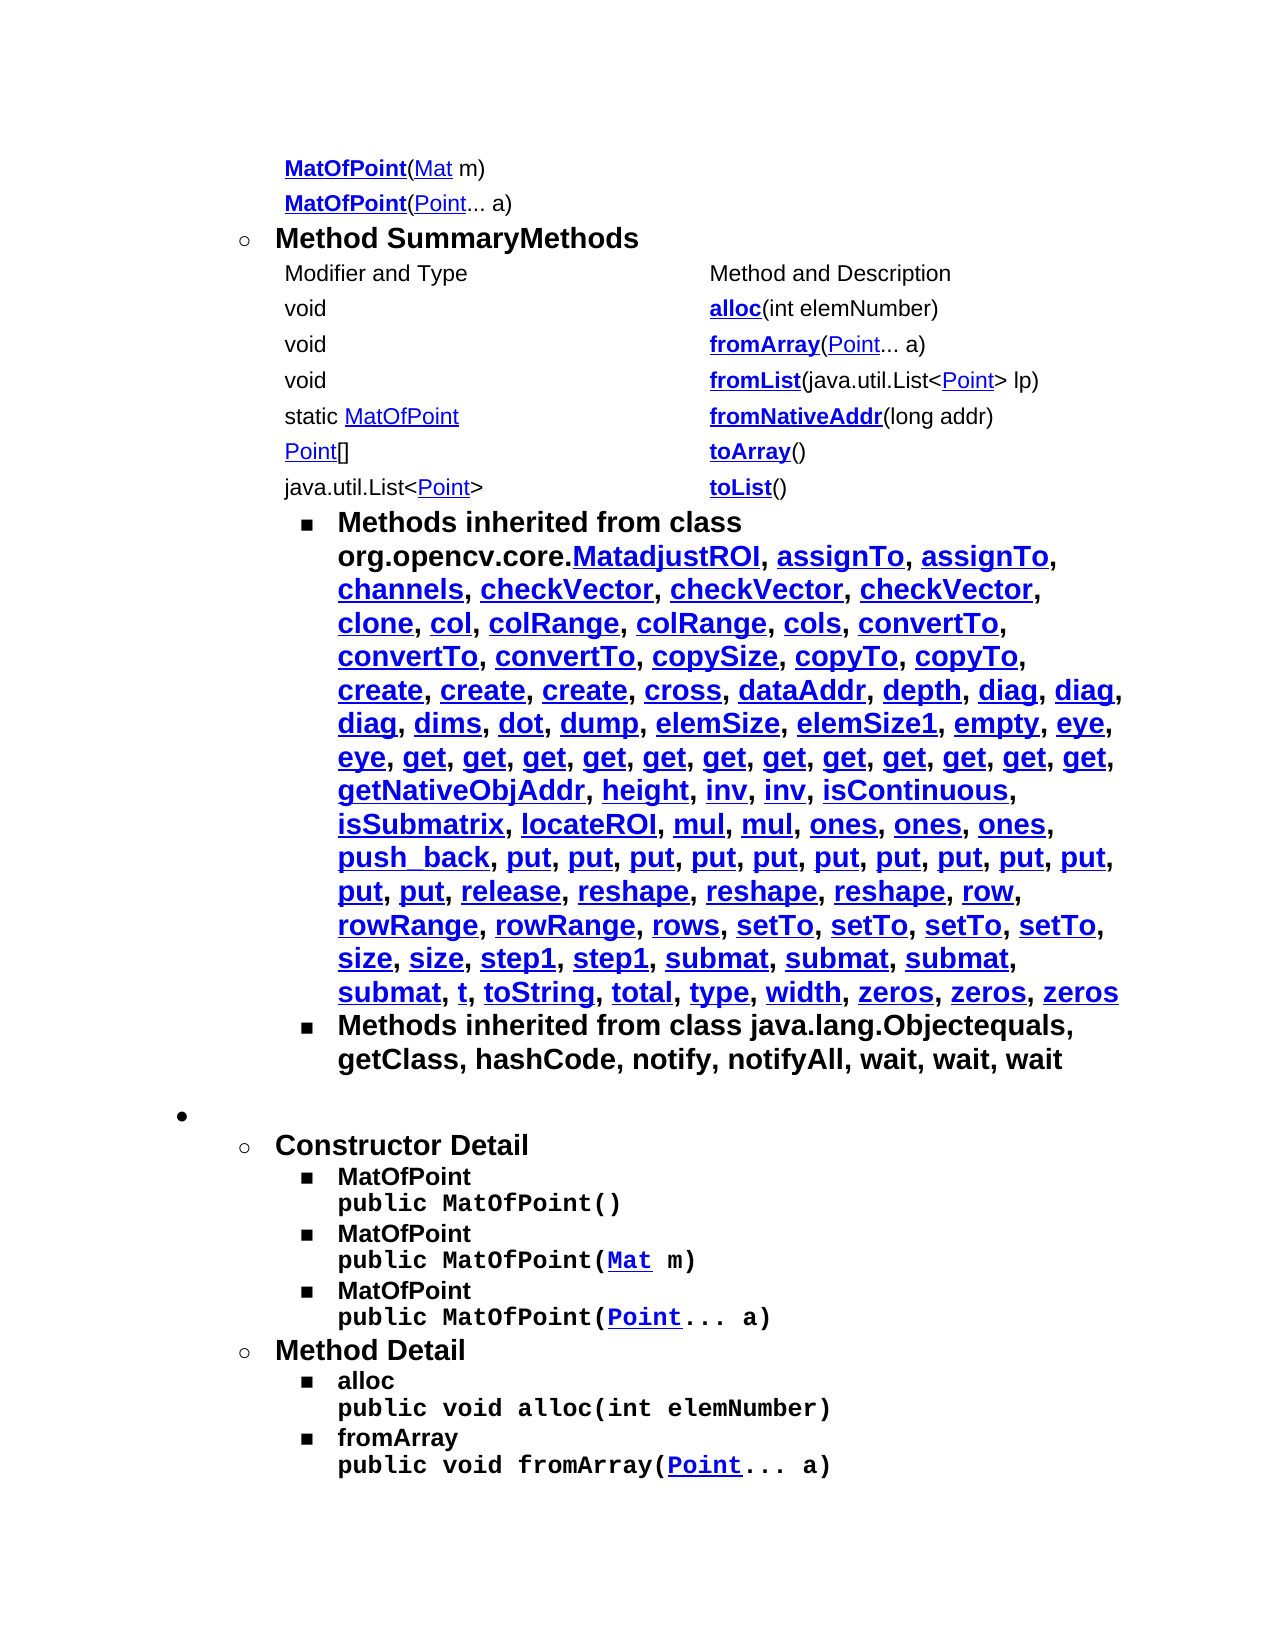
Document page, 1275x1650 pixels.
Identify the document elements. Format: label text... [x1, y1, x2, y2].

table_cell void [280, 291, 705, 326]
table_cell toArray() [705, 434, 1130, 469]
subtitle MatOfPoint public MatOfPoint(Point... a) [300, 1276, 1125, 1333]
table_cell void [280, 362, 705, 398]
subtitle MatOfPoint public MatOfPoint(Mat m) [300, 1219, 1125, 1276]
subtitle Methods inherited from class org.opencv.core.MatadjustROI, assignTo, assignTo, channels, checkVector, checkVector, checkVector, clone, col, colRange, colRange, cols, convertTo, convertTo, convertTo, copySize, copyTo, copyTo, create, create, create, cross, dataAddr, depth, diag, diag, diag, dims, dot, dump, elemSize, elemSize1, empty, eye, eye, get, get, get, get, get, get, get, get, get, get, get, get, getNativeObjAddr, height, inv, inv, isContinuous, isSubmatrix, locateROI, mul, mul, ones, ones, ones, push_back, put, put, put, put, put, put, put, put, put, put, put, put, release, reshape, reshape, reshape, row, rowRange, rowRange, rows, setTo, setTo, setTo, setTo, size, size, step1, step1, submat, submat, submat, submat, t, toString, total, type, width, zeros, zeros, zeros [300, 505, 1125, 1008]
table_cell toList() [705, 469, 1130, 505]
table_cell fromArray(Point... a) [705, 326, 1130, 362]
table_cell java.util.List<Point> [280, 469, 705, 505]
table_cell fromNativeAddr(long addr) [705, 398, 1130, 434]
subtitle Method SummaryMethods [237, 221, 1125, 255]
table_header Method and Description [705, 255, 1130, 291]
subtitle Constructor Detail [237, 1128, 1125, 1162]
subtitle Method Detail [237, 1333, 1125, 1366]
subtitle alloc public void alloc(int elemNumber) [300, 1366, 1125, 1423]
table_cell MatOfPoint(Mat m) [280, 150, 1130, 186]
table_header Modifier and Type [280, 255, 705, 291]
table_cell MatOfPoint(Point... a) [280, 186, 1130, 221]
subtitle Methods inherited from class java.lang.Objectequals, getClass, hashCode, notify, notifyAll, wait, wait, wait [300, 1008, 1125, 1075]
subtitle MatOfPoint public MatOfPoint() [300, 1162, 1125, 1219]
table_cell Point[] [280, 434, 705, 469]
subtitle fromArray public void fromArray(Point... a) [300, 1423, 1125, 1481]
table_cell fromList(java.util.List<Point> lp) [705, 362, 1130, 398]
table_cell alloc(int elemNumber) [705, 291, 1130, 326]
table_cell void [280, 326, 705, 362]
table_cell static MatOfPoint [280, 398, 705, 434]
